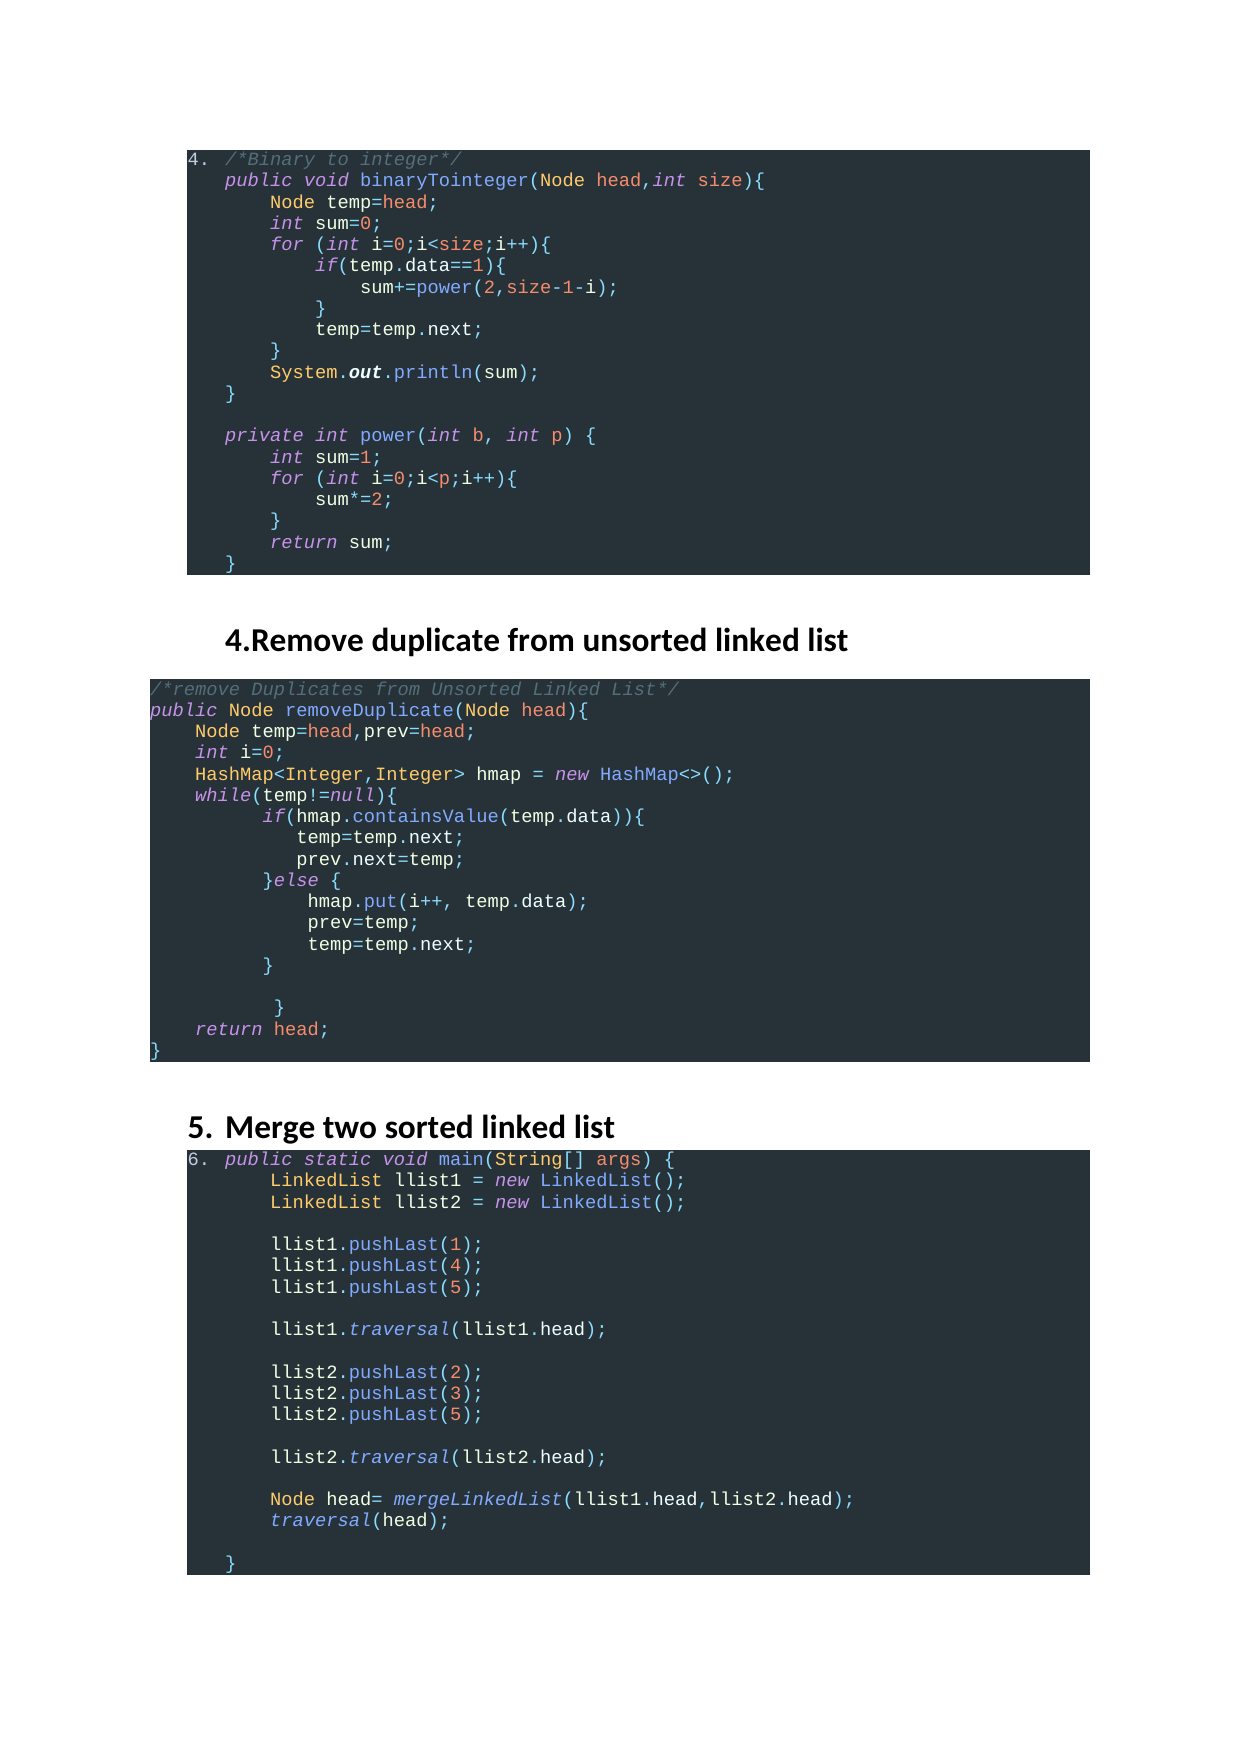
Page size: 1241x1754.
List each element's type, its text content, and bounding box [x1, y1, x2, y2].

list public static void main(String[] args) { LinkedList llist1 = new LinkedList(); LinkedList llist2 = new LinkedList(); llist1.pushLast(1); llist1.pushLast(4); llist1.pushLast(5); llist1.traversal(llist1.head); llist2.pushLast(2); llist2.pushLast(3); llist2.pushLast(5); llist2.traversal(llist2.head); Node head= mergeLinkedList(llist1.head,llist2.head); traversal(head); } [187, 1150, 1090, 1575]
list Merge two sorted linked list [187, 1106, 1090, 1147]
list 4.Remove duplicate from unsorted linked list [225, 619, 1090, 660]
text /*remove Duplicates from Unsorted Linked List*/ public Node removeDuplicate(Node head){ Node temp=head,prev=head; int i=0; HashMap<Integer,Integer> hmap = new HashMap<>(); while(temp!=null){ if(hmap.containsValue(temp.data)){ temp=temp.next; prev.next=temp; }else { hmap.put(i++, temp.data); prev=temp; temp=temp.next; } } return head; } [150, 679, 1090, 1062]
list /*Binary to integer*/ public void binaryTointeger(Node head,int size){ Node temp=head; int sum=0; for (int i=0;i<size;i++){ if(temp.data==1){ sum+=power(2,size-1-i); } temp=temp.next; } System.out.println(sum); } private int power(int b, int p) { int sum=1; for (int i=0;i<p;i++){ sum*=2; } return sum; } [187, 150, 1090, 575]
